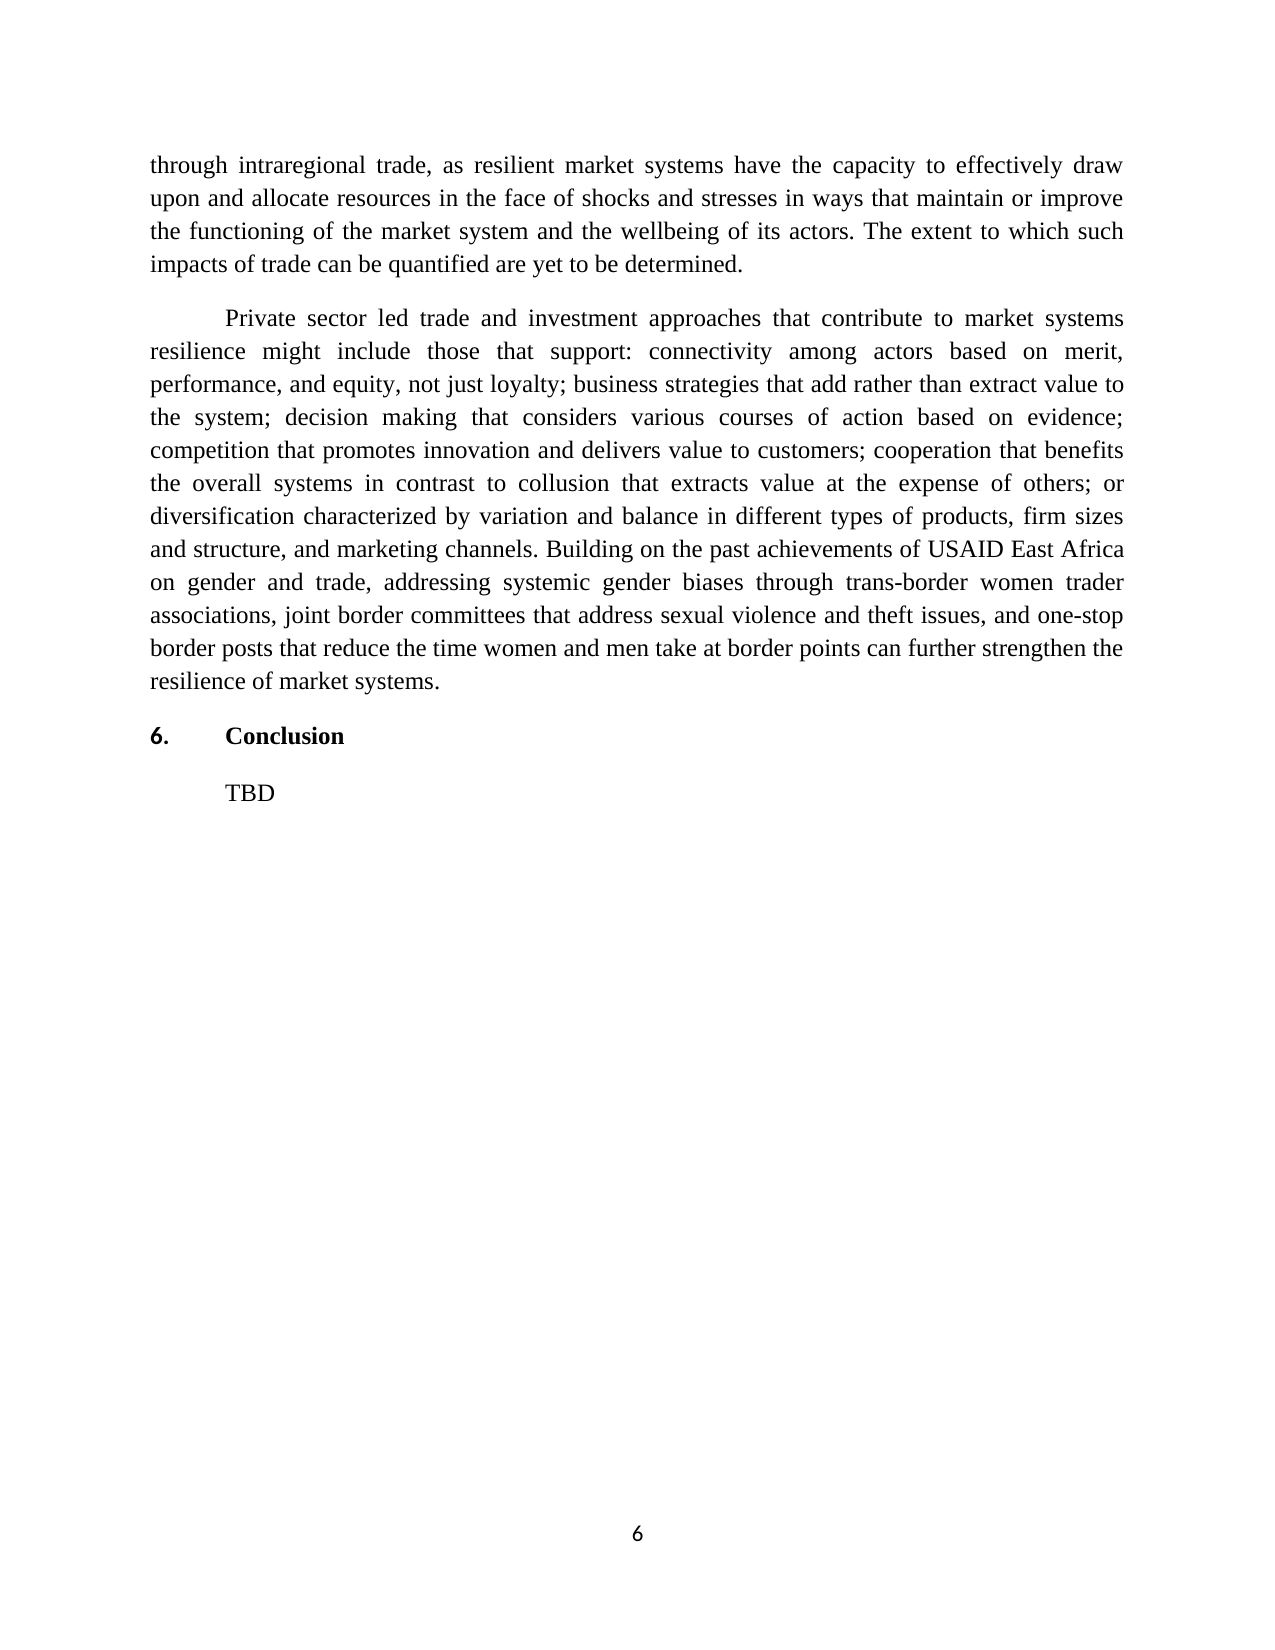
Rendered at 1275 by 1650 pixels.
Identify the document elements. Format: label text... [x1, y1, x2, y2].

text Private sector led trade and investment approaches that contribute to market systems resilience might include those that support: connectivity among actors based on merit, performance, and equity, not just loyalty; business strategies that add rather than extract value to the system; decision making that considers various courses of action based on evidence; competition that promotes innovation and delivers value to customers; cooperation that benefits the overall systems in contrast to collusion that extracts value at the expense of others; or diversification characterized by variation and balance in different types of products, firm sizes and structure, and marketing channels. Building on the past achievements of USAID East Africa on gender and trade, addressing systemic gender biases through trans-border women trader associations, joint border committees that address sexual violence and theft issues, and one-stop border posts that reduce the time women and men take at border points can further strengthen the resilience of market systems. [150, 303, 1125, 695]
text TBD [150, 778, 1125, 807]
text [150, 150, 1125, 278]
list Conclusion [150, 720, 1125, 751]
